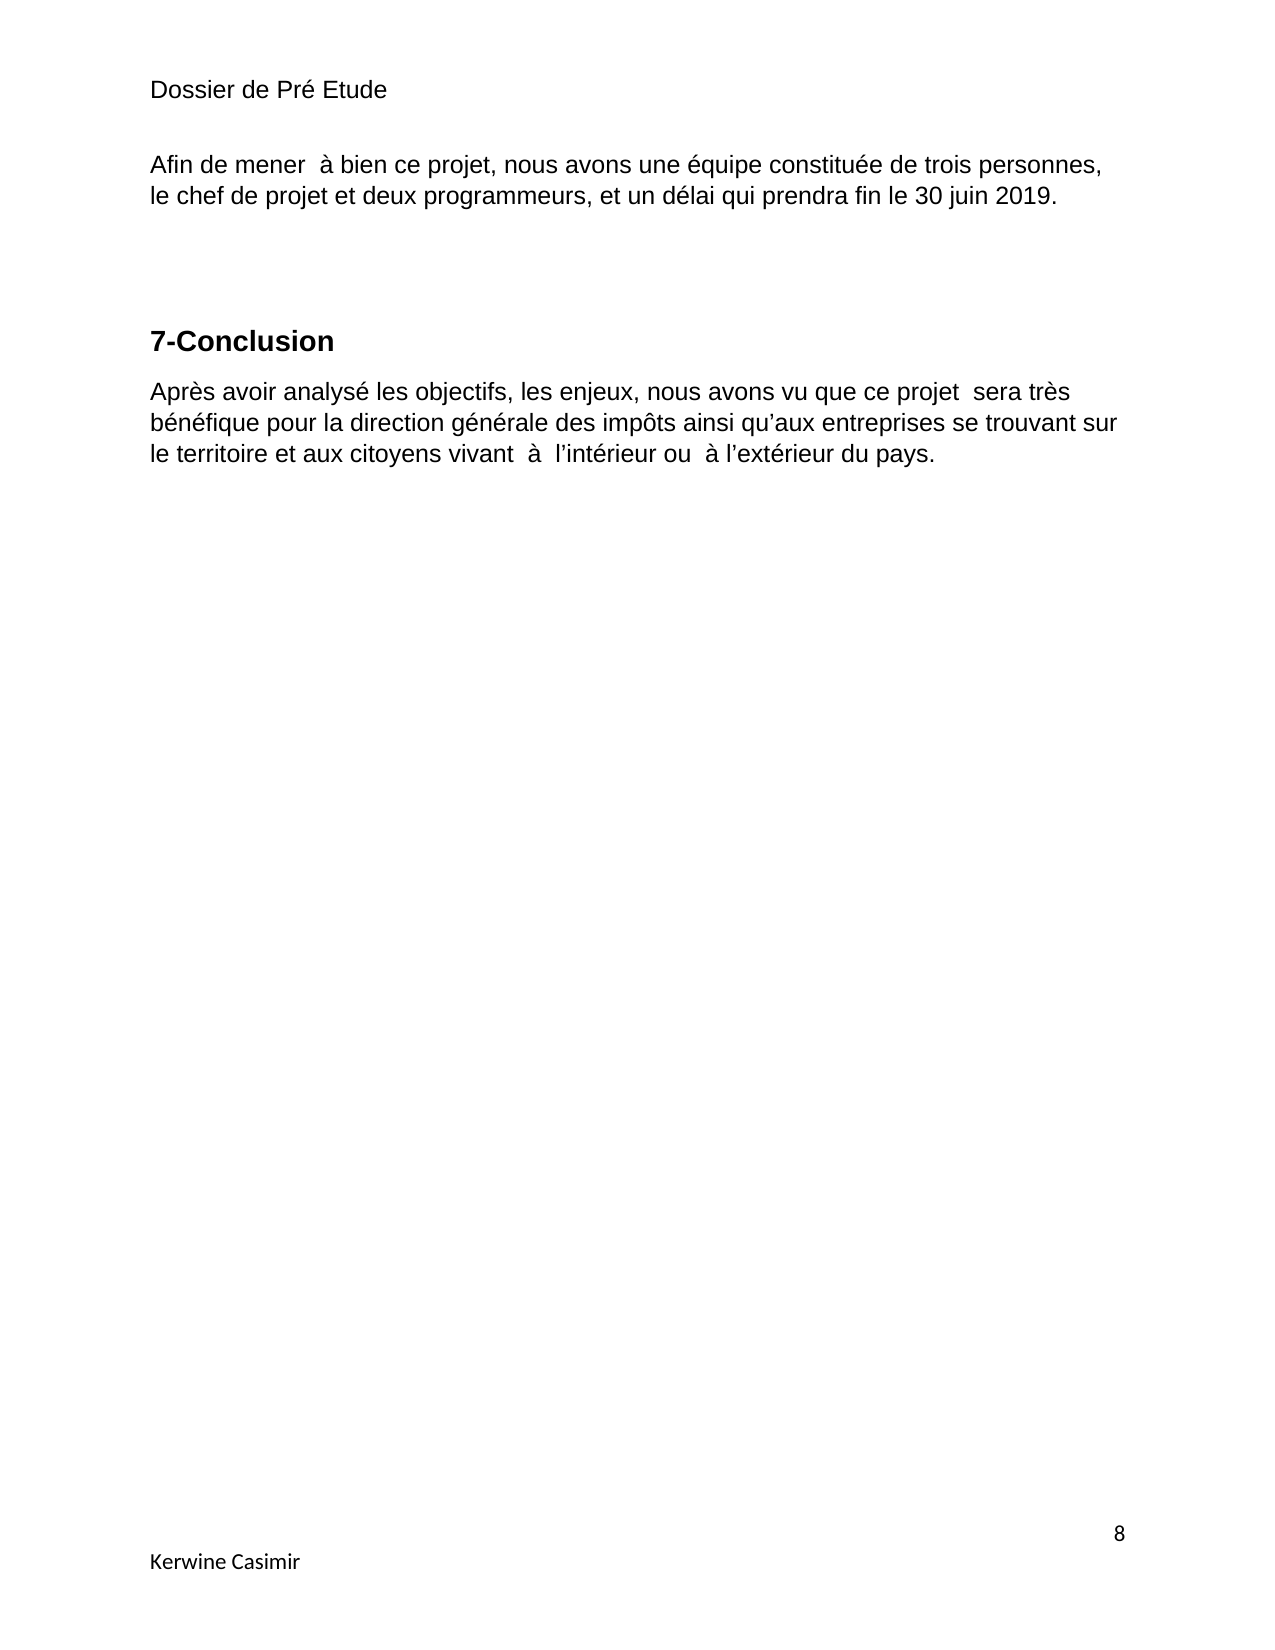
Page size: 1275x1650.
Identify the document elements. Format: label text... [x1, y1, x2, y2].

text Après avoir analysé les objectifs, les enjeux, nous avons vu que ce projet sera très bénéfique pour la direction générale des impôts ainsi qu’aux entreprises se trouvant sur le territoire et aux citoyens vivant à l’intérieur ou à l’extérieur du pays. [150, 377, 1125, 468]
text 7-Conclusion [150, 324, 1125, 358]
text Afin de mener à bien ce projet, nous avons une équipe constituée de trois personnes, le chef de projet et deux programmeurs, et un délai qui prendra fin le 30 juin 2019. [150, 150, 1125, 210]
